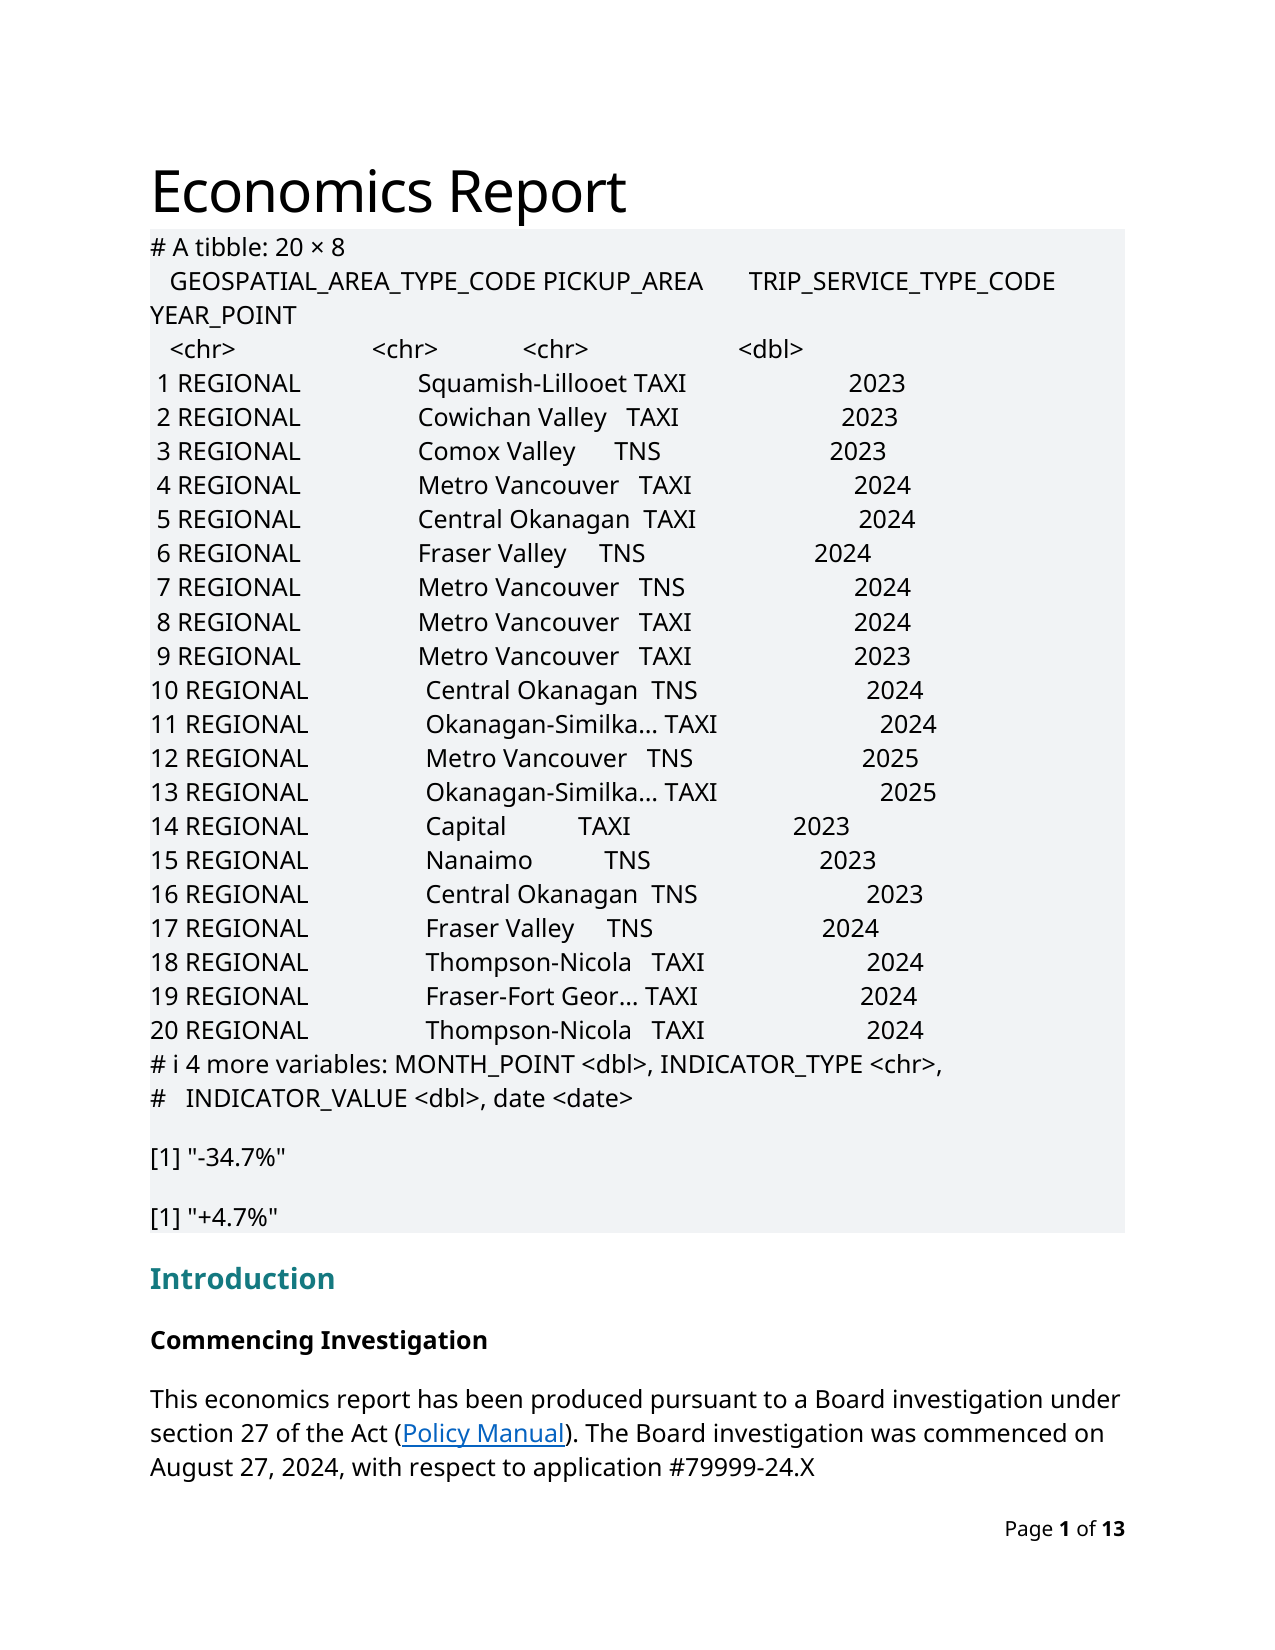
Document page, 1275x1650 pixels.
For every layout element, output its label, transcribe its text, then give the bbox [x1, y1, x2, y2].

subtitle Introduction [150, 1258, 1125, 1298]
text [1] "-34.7%" [150, 1140, 1125, 1174]
text # A tibble: 20 × 8 GEOSPATIAL_AREA_TYPE_CODE PICKUP_AREA TRIP_SERVICE_TYPE_CODE YEAR_POINT <chr> <chr> <chr> <dbl> 1 REGIONAL Squamish-Lillooet TAXI 2023 2 REGIONAL Cowichan Valley TAXI 2023 3 REGIONAL Comox Valley TNS 2023 4 REGIONAL Metro Vancouver TAXI 2024 5 REGIONAL Central Okanagan TAXI 2024 6 REGIONAL Fraser Valley TNS 2024 7 REGIONAL Metro Vancouver TNS 2024 8 REGIONAL Metro Vancouver TAXI 2024 9 REGIONAL Metro Vancouver TAXI 2023 10 REGIONAL Central Okanagan TNS 2024 11 REGIONAL Okanagan-Similka… TAXI 2024 12 REGIONAL Metro Vancouver TNS 2025 13 REGIONAL Okanagan-Similka… TAXI 2025 14 REGIONAL Capital TAXI 2023 15 REGIONAL Nanaimo TNS 2023 16 REGIONAL Central Okanagan TNS 2023 17 REGIONAL Fraser Valley TNS 2024 18 REGIONAL Thompson-Nicola TAXI 2024 19 REGIONAL Fraser-Fort Geor… TAXI 2024 20 REGIONAL Thompson-Nicola TAXI 2024 # ℹ 4 more variables: MONTH_POINT <dbl>, INDICATOR_TYPE <chr>, # INDICATOR_VALUE <dbl>, date <date> [150, 229, 1125, 1115]
subtitle Commencing Investigation [150, 1323, 1125, 1357]
title Economics Report [150, 150, 1125, 229]
text [1] "+4.7%" [150, 1199, 1125, 1233]
